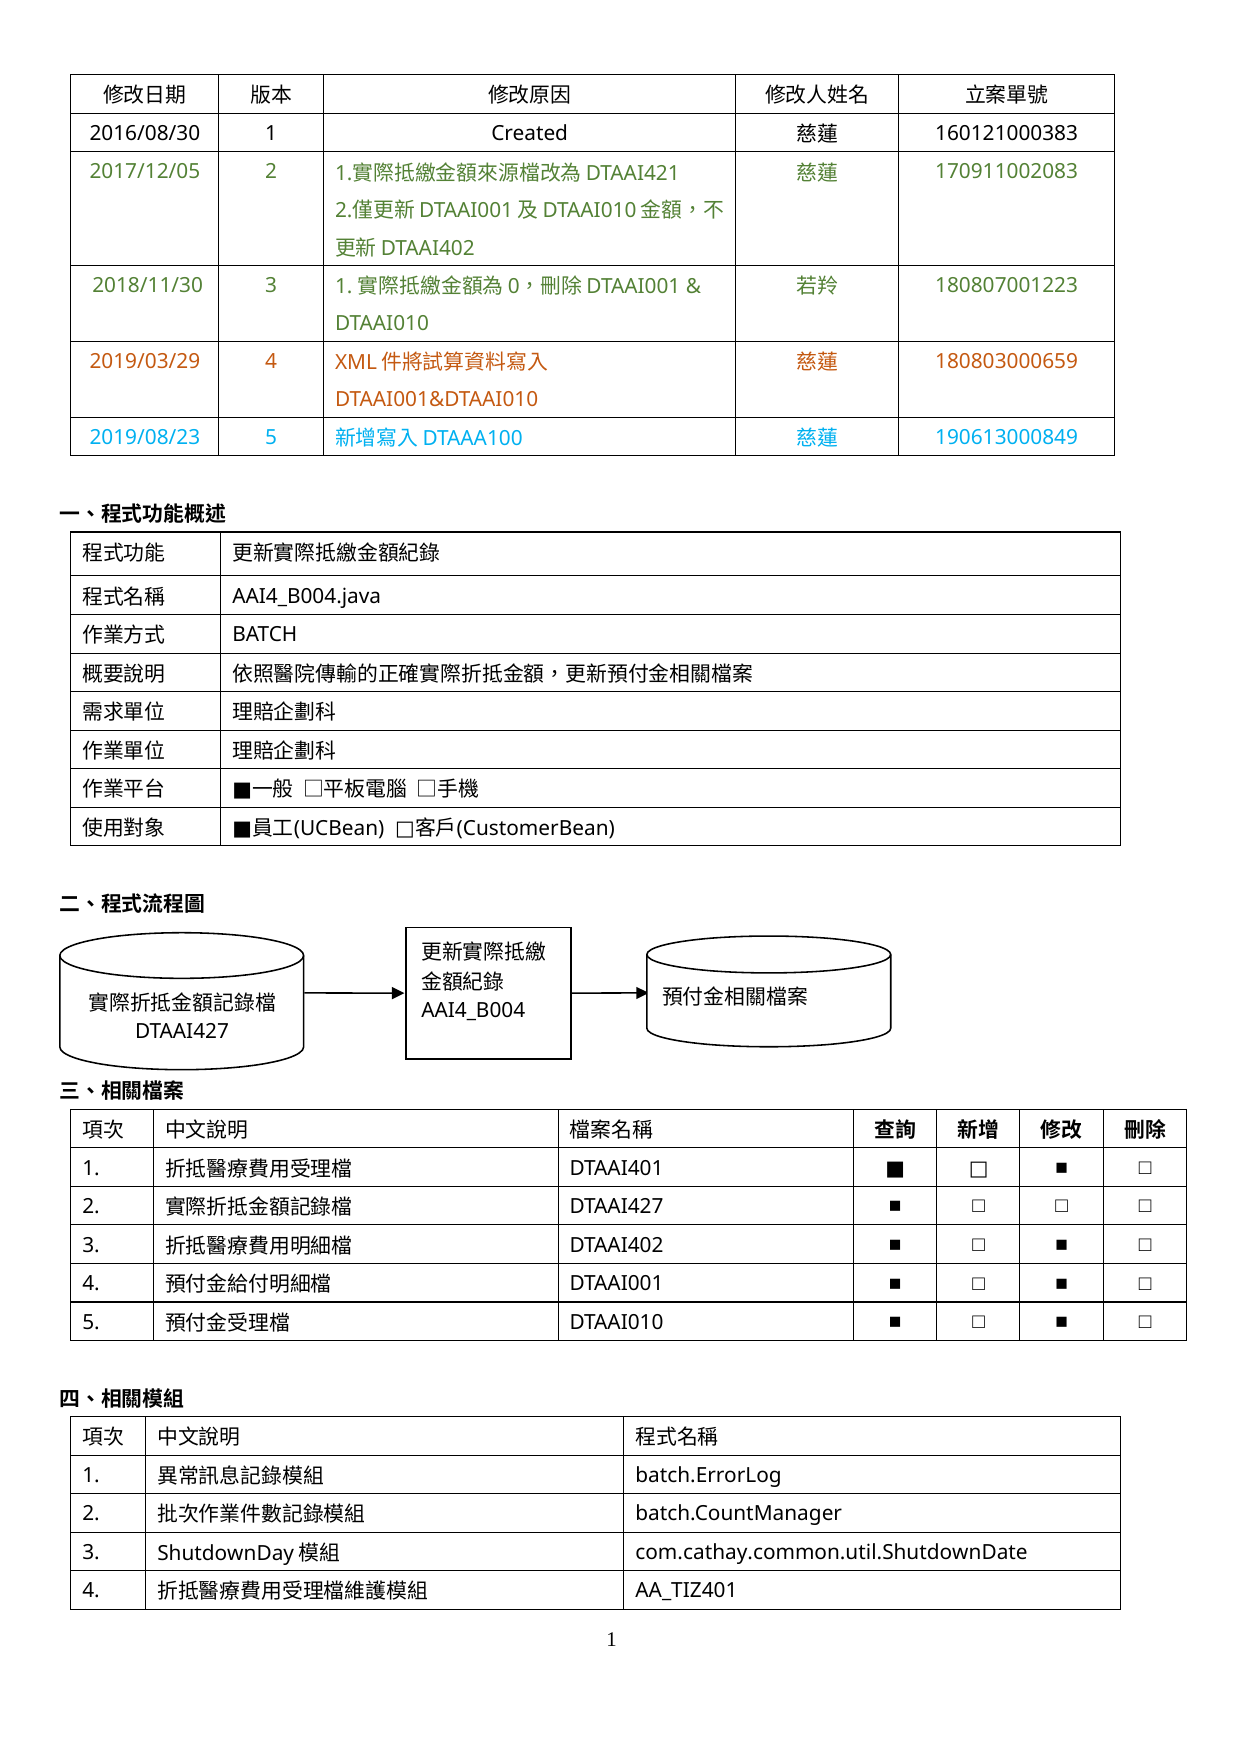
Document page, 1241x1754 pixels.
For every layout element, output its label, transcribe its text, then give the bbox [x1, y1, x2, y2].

table_header 修改原因 [324, 75, 735, 113]
table_cell □ [1104, 1225, 1186, 1263]
table_cell com.cathay.common.util.ShutdownDate [624, 1533, 1120, 1570]
table_cell 190613000849 [899, 418, 1114, 455]
table_cell 3. [71, 1225, 153, 1263]
text 四、相關模組 [59, 1378, 1163, 1416]
table_header 項次 [71, 1110, 153, 1147]
table_cell 180803000659 [899, 342, 1114, 417]
table_cell 作業方式 [71, 615, 220, 652]
table_cell 理賠企劃科 [221, 692, 1120, 729]
table_cell □ [1104, 1264, 1186, 1301]
table_cell DTAAI010 [559, 1303, 853, 1340]
text 一、程式功能概述 [59, 494, 1163, 531]
table_header 新增 [937, 1110, 1019, 1147]
table_cell 2 [219, 152, 323, 265]
table_cell ■ [1020, 1225, 1103, 1263]
table_cell 1 [219, 114, 323, 151]
table_cell 新增寫入DTAAA100 [324, 418, 735, 455]
table_cell □ [1020, 1187, 1103, 1224]
table_cell AAI4_B004.java [221, 576, 1120, 614]
table_cell 1.實際抵繳金額來源檔改為DTAAI421 2.僅更新DTAAI001及DTAAI010金額，不更新DTAAI402 [324, 152, 735, 265]
table_header 中文說明 [154, 1110, 558, 1147]
table_cell □ [1104, 1187, 1186, 1224]
table_header 修改 [1020, 1110, 1103, 1147]
table_cell 折抵醫療費用明細檔 [154, 1225, 558, 1263]
table_cell 180807001223 [899, 266, 1114, 341]
table_cell 4. [71, 1571, 145, 1609]
table_cell XML件將試算資料寫入DTAAI001&DTAAI010 [324, 342, 735, 417]
table_cell □ [1104, 1148, 1186, 1186]
table_cell ■一般 □平板電腦 □手機 [221, 769, 1120, 807]
text 二、程式流程圖 [59, 884, 1163, 921]
table_cell ■ [854, 1148, 936, 1186]
table_header 項次 [71, 1417, 145, 1454]
table_cell ■ [1020, 1264, 1103, 1301]
table_cell DTAAI401 [559, 1148, 853, 1186]
table_cell 作業單位 [71, 731, 220, 768]
table_cell 5 [219, 418, 323, 455]
table_header 刪除 [1104, 1110, 1186, 1147]
table_cell 2018/11/30 [71, 266, 218, 341]
table_cell ShutdownDay模組 [146, 1533, 623, 1570]
table_cell □ [937, 1187, 1019, 1224]
table_cell 慈蓮 [736, 418, 898, 455]
table_cell ■ [854, 1264, 936, 1301]
table_cell 異常訊息記錄模組 [146, 1456, 623, 1493]
table_cell □ [937, 1148, 1019, 1186]
table_cell 批次作業件數記錄模組 [146, 1494, 623, 1532]
table_cell ■ [1020, 1148, 1103, 1186]
table_cell ■員工(UCBean) □客戶(CustomerBean) [221, 808, 1120, 845]
table_header 修改日期 [71, 75, 218, 113]
table_cell ■ [854, 1187, 936, 1224]
table_cell □ [937, 1225, 1019, 1263]
table_header 程式名稱 [624, 1417, 1120, 1454]
table_cell □ [937, 1264, 1019, 1301]
table_header 程式功能 [71, 533, 220, 575]
table_cell 2017/12/05 [71, 152, 218, 265]
table_cell 若羚 [736, 266, 898, 341]
table_cell 概要說明 [71, 654, 220, 691]
table_header 版本 [219, 75, 323, 113]
table_cell 3. [71, 1533, 145, 1570]
table_header 修改人姓名 [736, 75, 898, 113]
table_cell 160121000383 [899, 114, 1114, 151]
table_cell 1. [71, 1456, 145, 1493]
table_header 立案單號 [899, 75, 1114, 113]
table_cell □ [1104, 1303, 1186, 1340]
table_cell 慈蓮 [736, 114, 898, 151]
table_cell 依照醫院傳輸的正確實際折抵金額，更新預付金相關檔案 [221, 654, 1120, 691]
table_header 查詢 [854, 1110, 936, 1147]
table_cell ■ [854, 1303, 936, 1340]
table_cell batch.ErrorLog [624, 1456, 1120, 1493]
table_cell 作業平台 [71, 769, 220, 807]
table_cell 慈蓮 [736, 342, 898, 417]
table_cell 程式名稱 [71, 576, 220, 614]
table_cell 4 [219, 342, 323, 417]
table_cell BATCH [221, 615, 1120, 652]
table_cell 2. [71, 1494, 145, 1532]
table_cell 預付金受理檔 [154, 1303, 558, 1340]
table_cell □ [937, 1303, 1019, 1340]
table_cell 170911002083 [899, 152, 1114, 265]
table_cell AA_TIZ401 [624, 1571, 1120, 1609]
table_cell 5. [71, 1303, 153, 1340]
table_cell 4. [71, 1264, 153, 1301]
table_cell 需求單位 [71, 692, 220, 729]
table_cell 3 [219, 266, 323, 341]
table_cell 折抵醫療費用受理檔 [154, 1148, 558, 1186]
table_cell 1. [71, 1148, 153, 1186]
table_header 更新實際抵繳金額紀錄 [221, 533, 1120, 575]
text 三、相關檔案 [59, 1071, 1163, 1109]
table_cell Created [324, 114, 735, 151]
table_cell 2019/03/29 [71, 342, 218, 417]
table_cell 1. 實際抵繳金額為0，刪除DTAAI001 & DTAAI010 [324, 266, 735, 341]
table_cell ■ [854, 1225, 936, 1263]
table_cell DTAAI402 [559, 1225, 853, 1263]
table_cell 慈蓮 [736, 152, 898, 265]
table_cell 實際折抵金額記錄檔 [154, 1187, 558, 1224]
table_cell 2. [71, 1187, 153, 1224]
table_cell 理賠企劃科 [221, 731, 1120, 768]
table_cell batch.CountManager [624, 1494, 1120, 1532]
table_cell ■ [1020, 1303, 1103, 1340]
table_cell 使用對象 [71, 808, 220, 845]
table_header 檔案名稱 [559, 1110, 853, 1147]
table_cell 2016/08/30 [71, 114, 218, 151]
table_cell 預付金給付明細檔 [154, 1264, 558, 1301]
table_cell 折抵醫療費用受理檔維護模組 [146, 1571, 623, 1609]
table_header 中文說明 [146, 1417, 623, 1454]
table_cell DTAAI001 [559, 1264, 853, 1301]
table_cell DTAAI427 [559, 1187, 853, 1224]
table_cell 2019/08/23 [71, 418, 218, 455]
